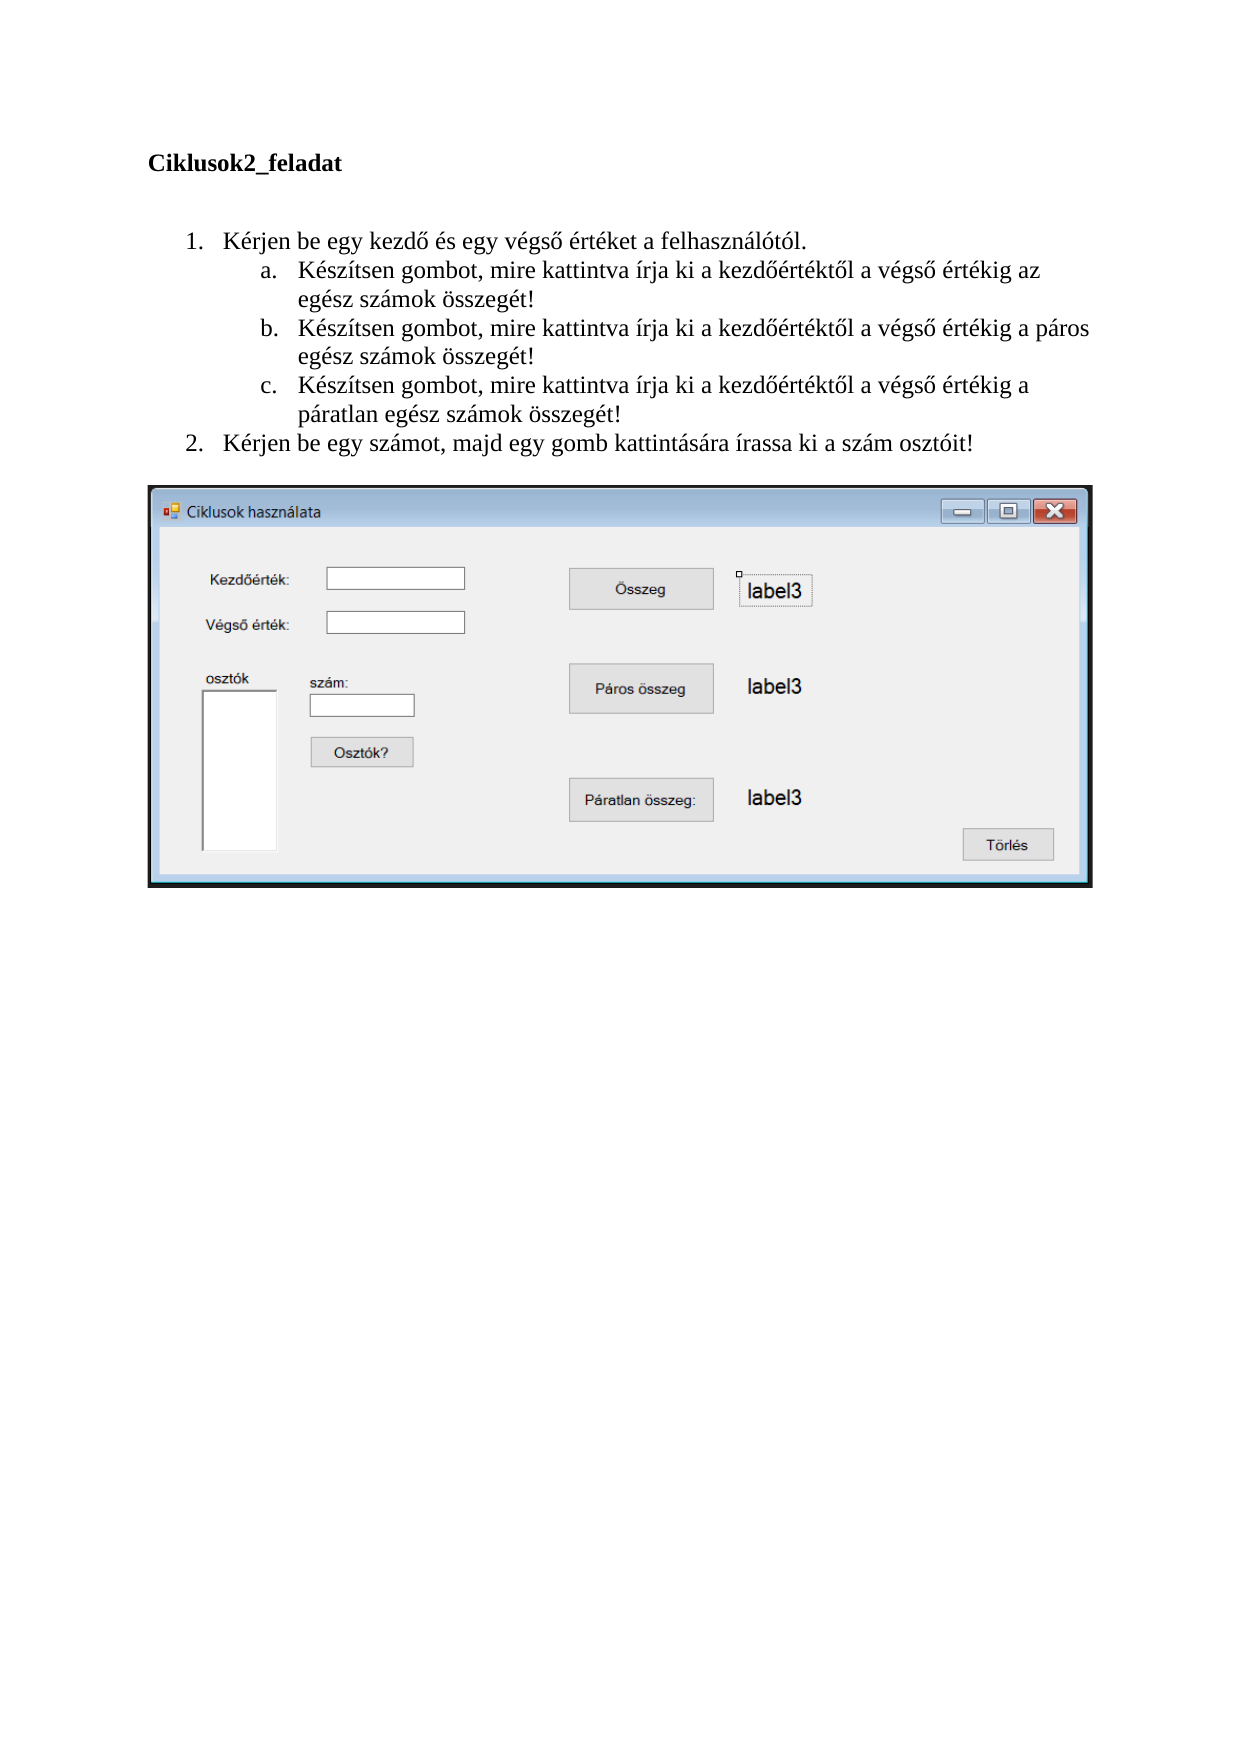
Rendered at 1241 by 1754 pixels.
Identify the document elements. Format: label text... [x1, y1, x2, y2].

list Készítsen gombot, mire kattintva írja ki a kezdőértéktől a végső értékig a páros egész számok összegét! [260, 313, 1093, 370]
text Ciklusok2_feladat [148, 148, 1093, 176]
list Készítsen gombot, mire kattintva írja ki a kezdőértéktől a végső értékig az egész számok összegét! [260, 255, 1093, 313]
list Kérjen be egy kezdő és egy végső értéket a felhasználótól. [185, 226, 1093, 255]
list Kérjen be egy számot, majd egy gomb kattintására írassa ki a szám osztóit! [185, 428, 1093, 456]
picture [147, 485, 1093, 888]
list Készítsen gombot, mire kattintva írja ki a kezdőértéktől a végső értékig a páratlan egész számok összegét! [260, 370, 1093, 428]
